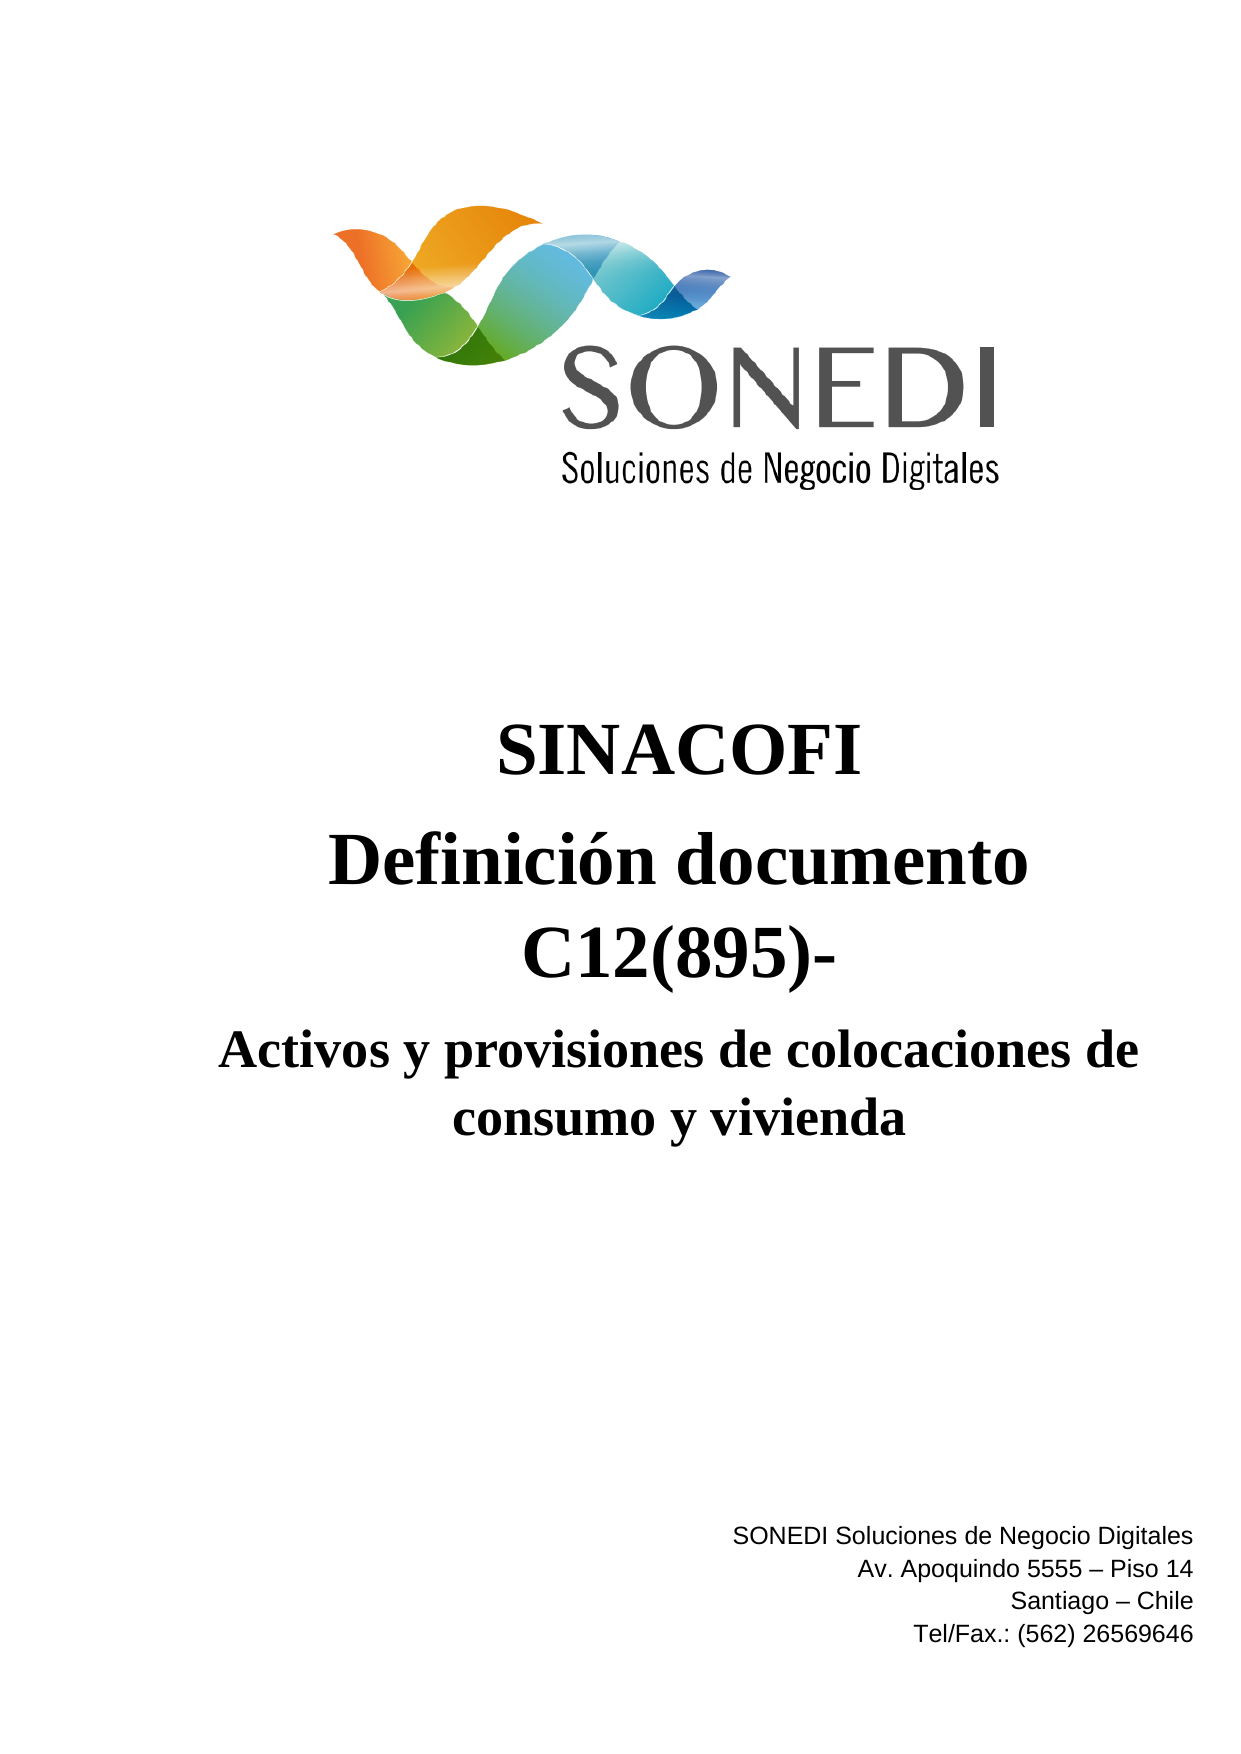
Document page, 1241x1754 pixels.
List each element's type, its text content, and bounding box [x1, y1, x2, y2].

text Activos y provisiones de colocaciones de consumo y vivienda [177, 1017, 1181, 1147]
text Definición documento C12(895)- [177, 814, 1181, 994]
picture [322, 192, 1036, 506]
text SINACOFI [177, 704, 1181, 791]
